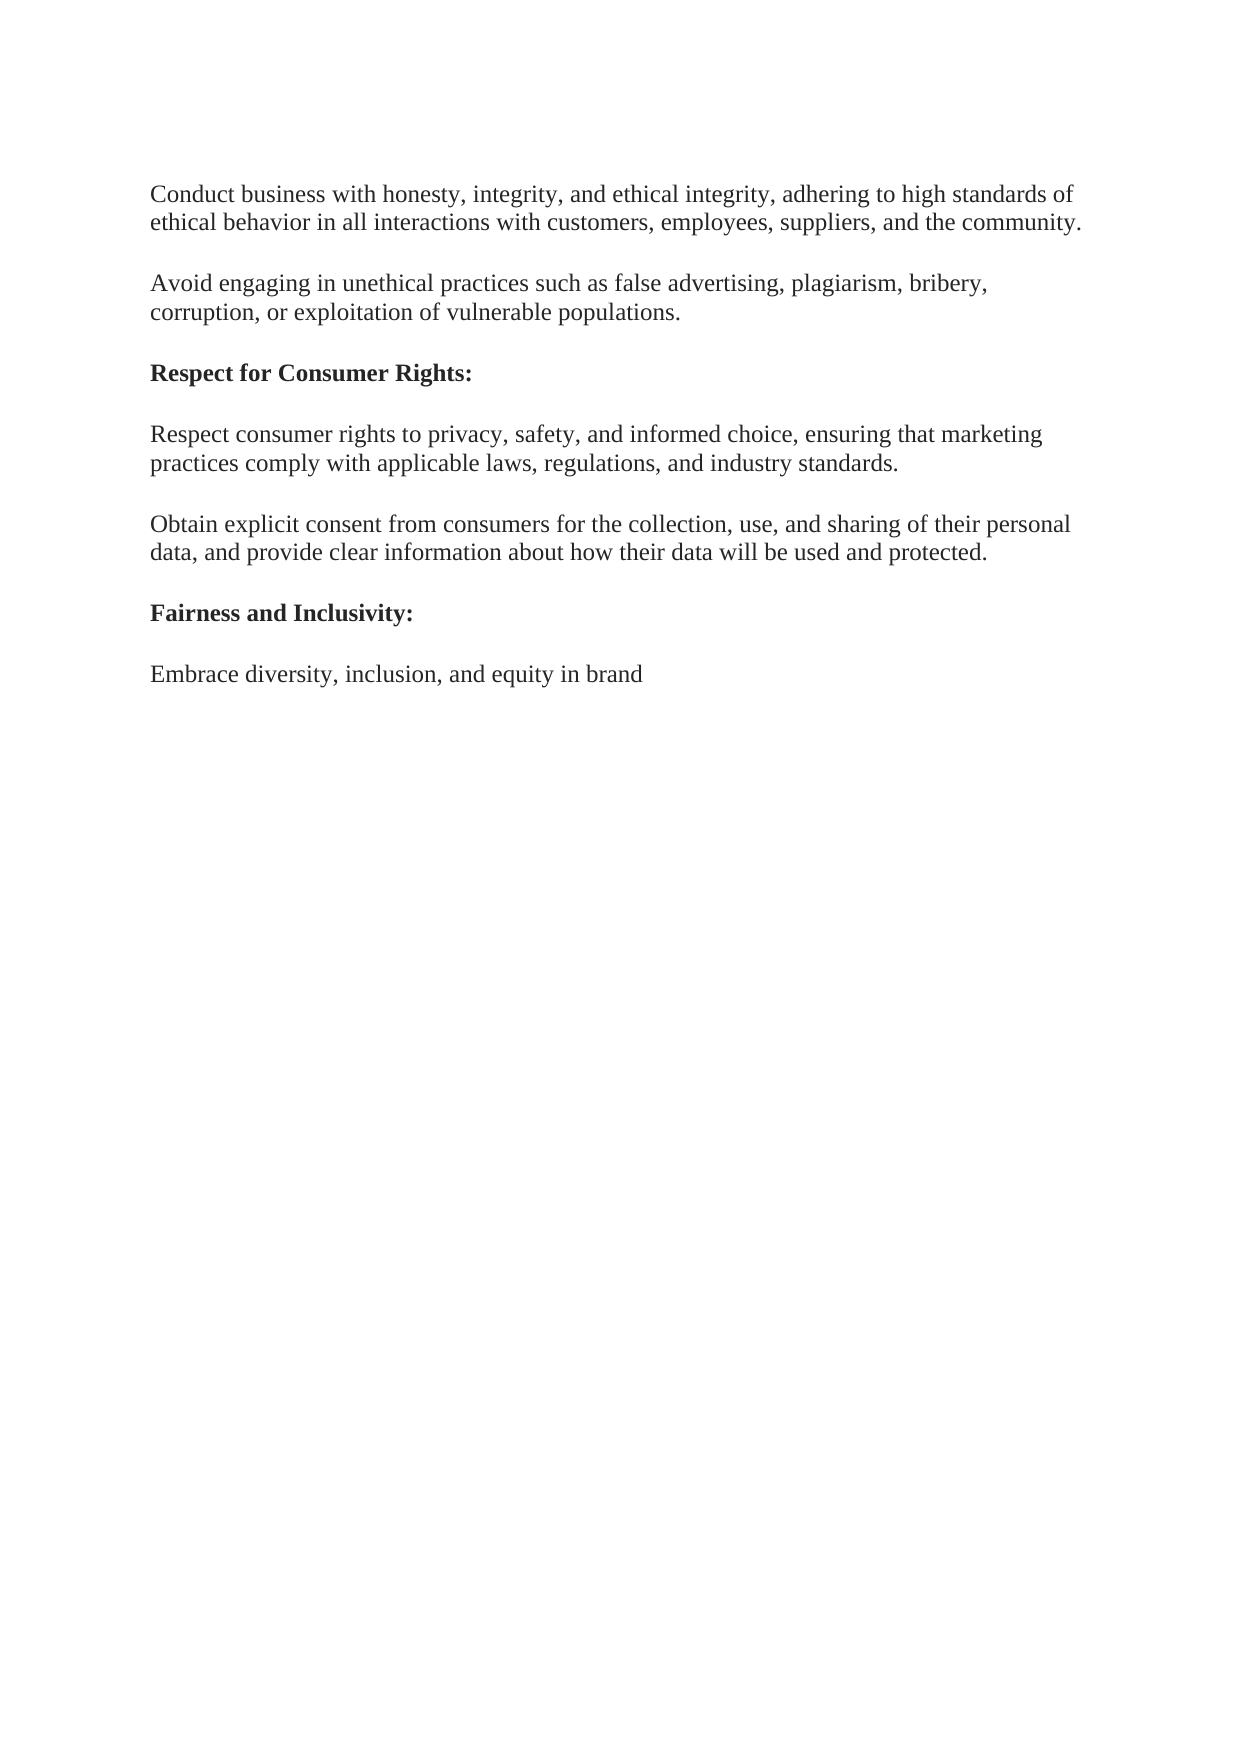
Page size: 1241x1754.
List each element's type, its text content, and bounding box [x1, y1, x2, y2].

text Embrace diversity, inclusion, and equity in brand [150, 659, 1090, 688]
text Avoid engaging in unethical practices such as false advertising, plagiarism, bribery, corruption, or exploitation of vulnerable populations. [150, 268, 1090, 326]
text Respect consumer rights to privacy, safety, and informed choice, ensuring that marketing practices comply with applicable laws, regulations, and industry standards. [150, 419, 1090, 477]
text Obtain explicit consent from consumers for the collection, use, and sharing of their personal data, and provide clear information about how their data will be used and protected. [150, 509, 1090, 566]
text Fairness and Inclusivity: [150, 598, 1090, 627]
text Conduct business with honesty, integrity, and ethical integrity, adhering to high standards of ethical behavior in all interactions with customers, employees, suppliers, and the community. [150, 179, 1090, 236]
text Respect for Consumer Rights: [150, 358, 1090, 387]
